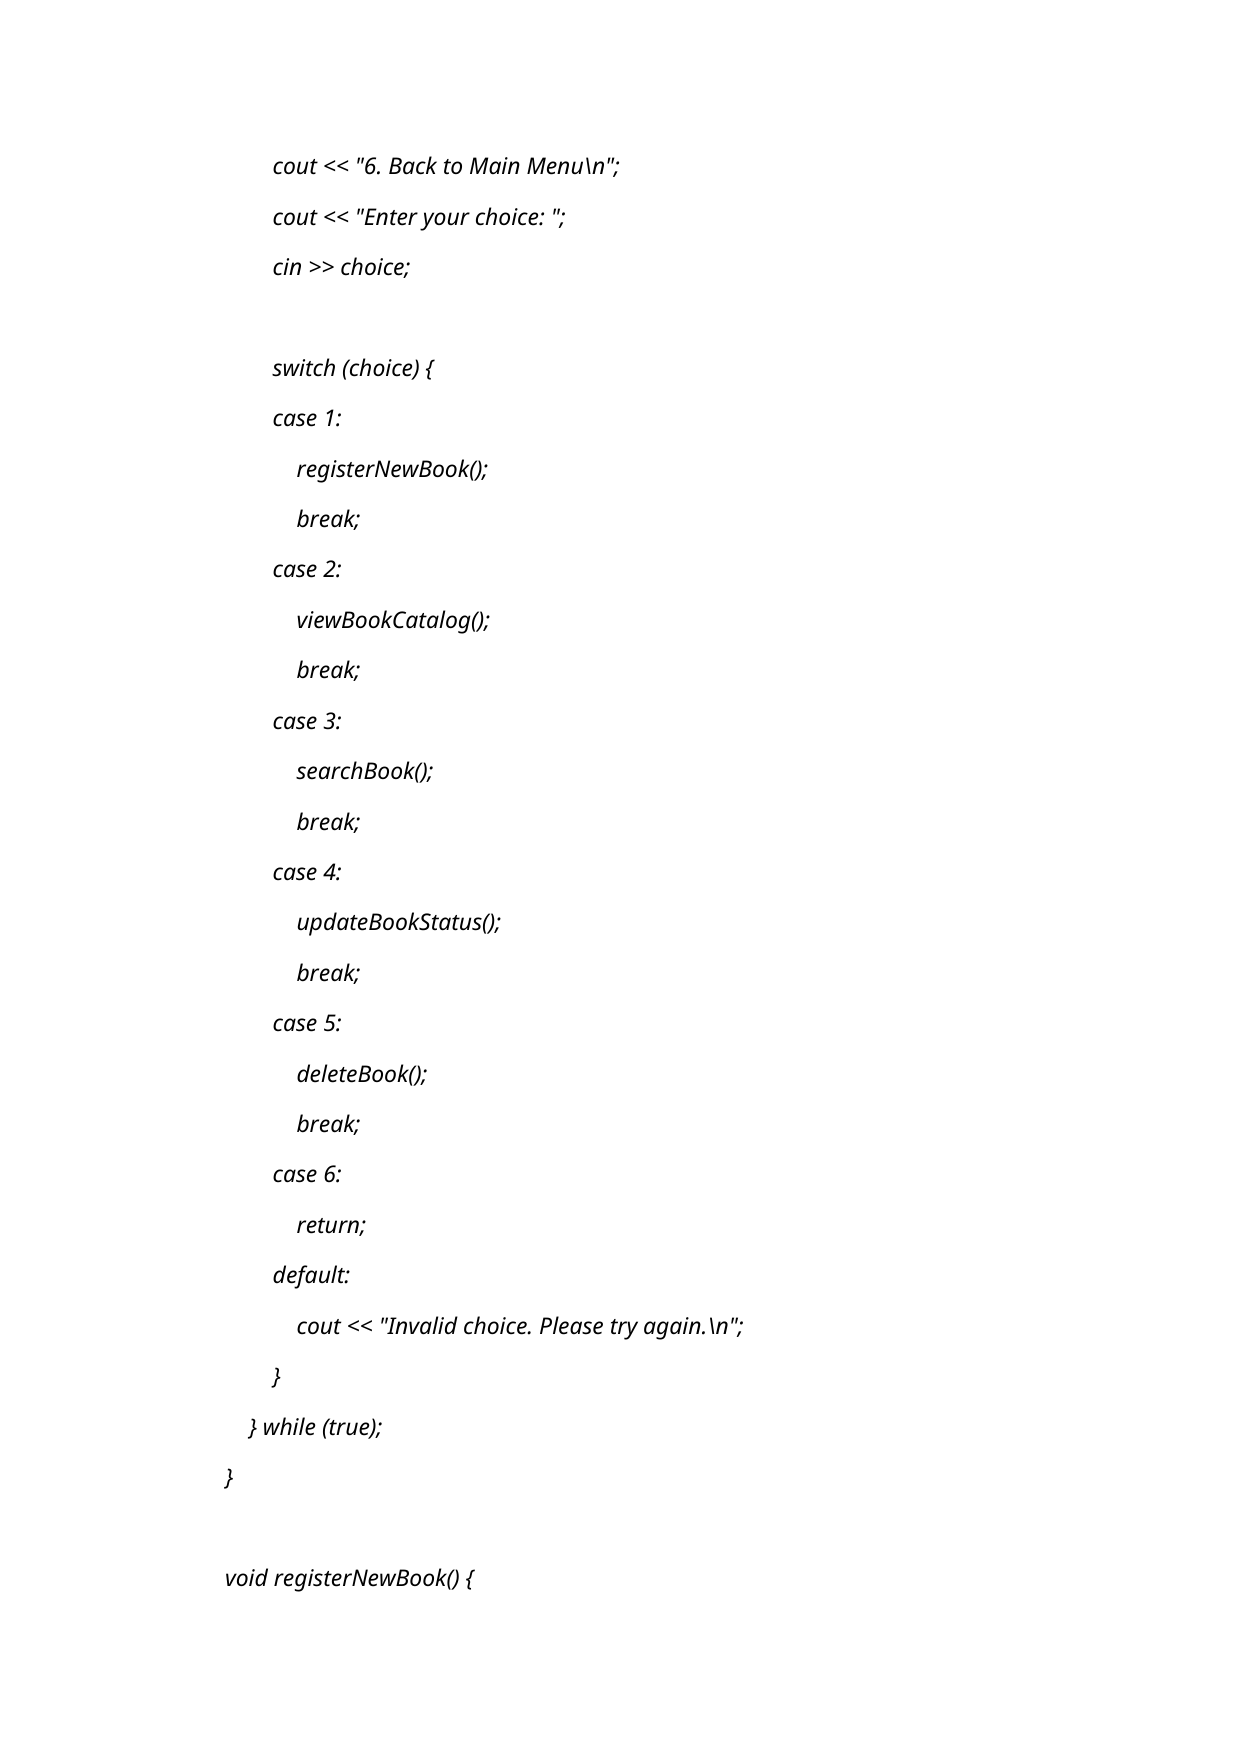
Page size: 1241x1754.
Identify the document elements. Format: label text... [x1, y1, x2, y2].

text } [225, 1360, 1090, 1391]
text searchBook(); [225, 755, 1090, 786]
text case 3: [225, 704, 1090, 736]
text break; [225, 1108, 1090, 1139]
text cout << "Enter your choice: "; [225, 200, 1090, 232]
text case 2: [225, 553, 1090, 584]
text break; [225, 654, 1090, 685]
text break; [225, 957, 1090, 988]
text case 6: [225, 1158, 1090, 1189]
text switch (choice) { [225, 352, 1090, 383]
text return; [225, 1209, 1090, 1240]
text default: [225, 1259, 1090, 1290]
text viewBookCatalog(); [225, 604, 1090, 635]
text } [225, 1461, 1090, 1492]
text updateBookStatus(); [225, 906, 1090, 937]
text case 4: [225, 856, 1090, 887]
text case 5: [225, 1007, 1090, 1038]
text cout << "6. Back to Main Menu\n"; [225, 150, 1090, 181]
text break; [225, 805, 1090, 837]
text deleteBook(); [225, 1057, 1090, 1089]
text cout << "Invalid choice. Please try again.\n"; [225, 1309, 1090, 1341]
text registerNewBook(); [225, 452, 1090, 484]
text cin >> choice; [225, 251, 1090, 282]
text break; [225, 503, 1090, 534]
text void registerNewBook() { [225, 1562, 1090, 1593]
text } while (true); [225, 1410, 1090, 1442]
text case 1: [225, 402, 1090, 433]
